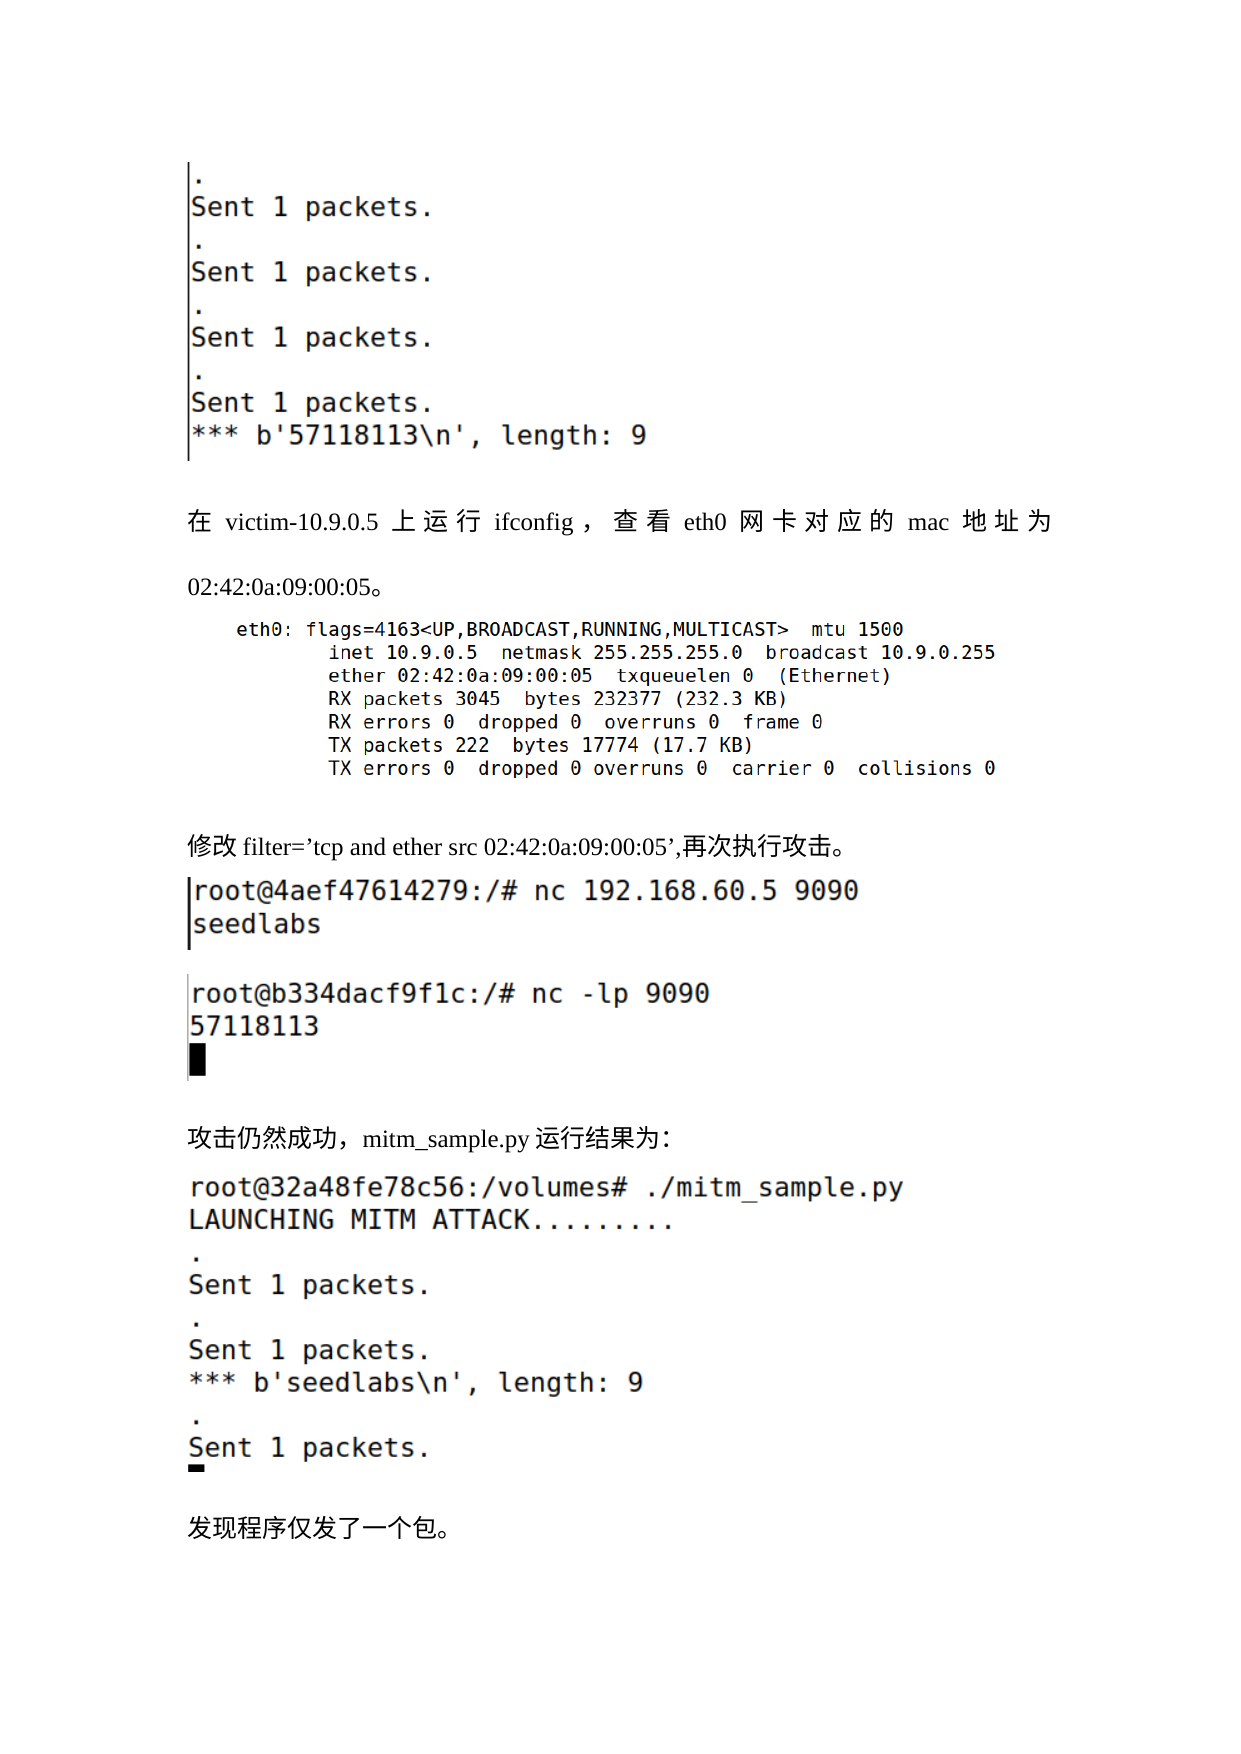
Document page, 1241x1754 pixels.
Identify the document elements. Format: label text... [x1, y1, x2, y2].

text 攻击仍然成功，mitm_sample.py运行结果为： [187, 1104, 1053, 1169]
text 在victim-10.9.0.5上运行ifconfig，查看eth0网卡对应的mac地址为02:42:0a:09:00:05。 [187, 487, 1053, 617]
text 发现程序仅发了一个包。 [187, 1494, 1053, 1559]
text 修改filter=’tcp and ether src 02:42:0a:09:00:05’,再次执行攻击。 [187, 812, 1053, 877]
